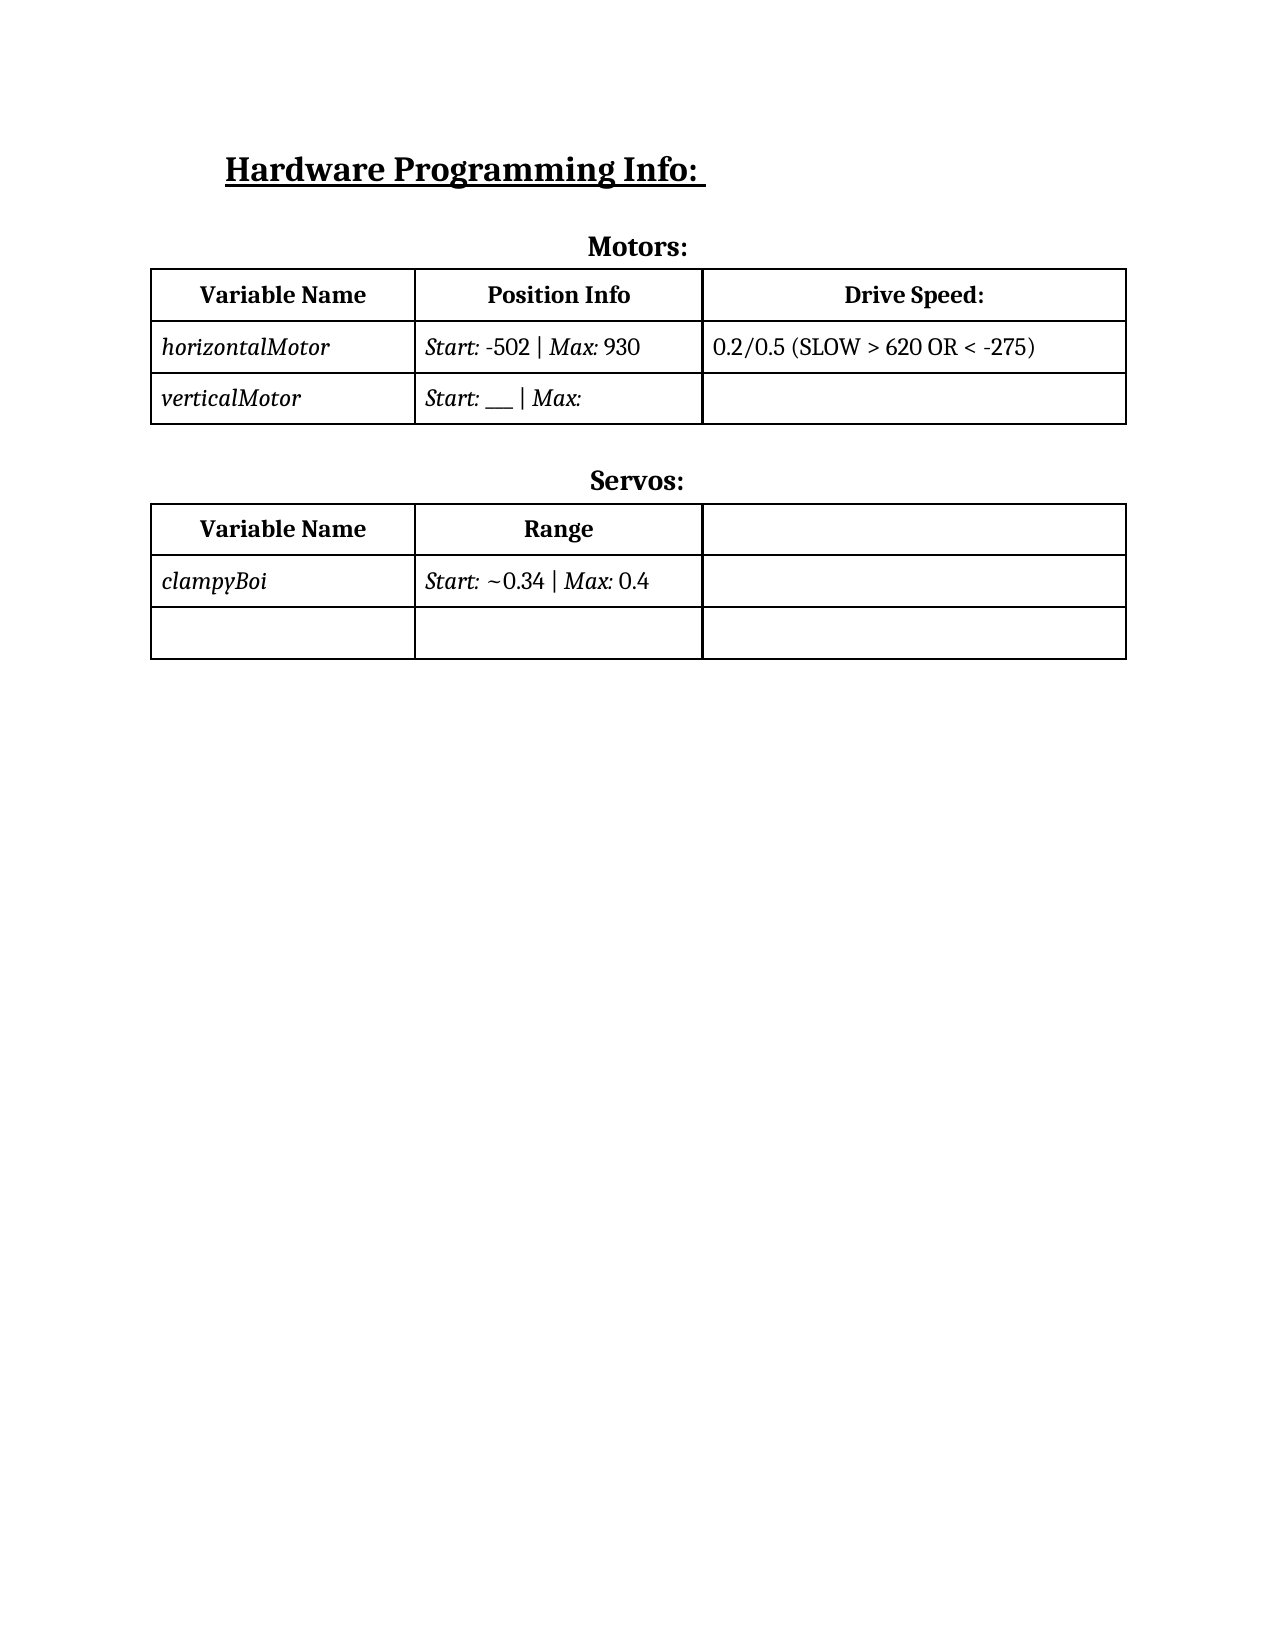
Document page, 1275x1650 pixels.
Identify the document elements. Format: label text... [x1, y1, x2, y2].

table_header Drive Speed: [704, 270, 1125, 320]
text Hardware Programming Info: [150, 150, 1125, 191]
text Servos: [150, 464, 1125, 497]
table_header Variable Name [152, 505, 414, 554]
table_cell horizontalMotor [152, 322, 414, 372]
table_cell [704, 608, 1125, 657]
table_header Range [416, 505, 701, 554]
table_cell Start: -502 | Max: 930 [416, 322, 701, 372]
table_cell [416, 608, 701, 657]
table_cell [152, 608, 414, 657]
table_cell [704, 556, 1125, 606]
table_cell Start: ~0.34 | Max: 0.4 [416, 556, 701, 606]
table_cell [704, 374, 1125, 423]
text Motors: [150, 230, 1125, 263]
table_cell verticalMotor [152, 374, 414, 423]
table_header Variable Name [152, 270, 414, 320]
table_header [704, 505, 1125, 554]
table_cell clampyBoi [152, 556, 414, 606]
table_cell Start: ___ | Max: [416, 374, 701, 423]
table_header Position Info [416, 270, 701, 320]
table_cell 0.2/0.5 (SLOW > 620 OR < -275) [704, 322, 1125, 372]
